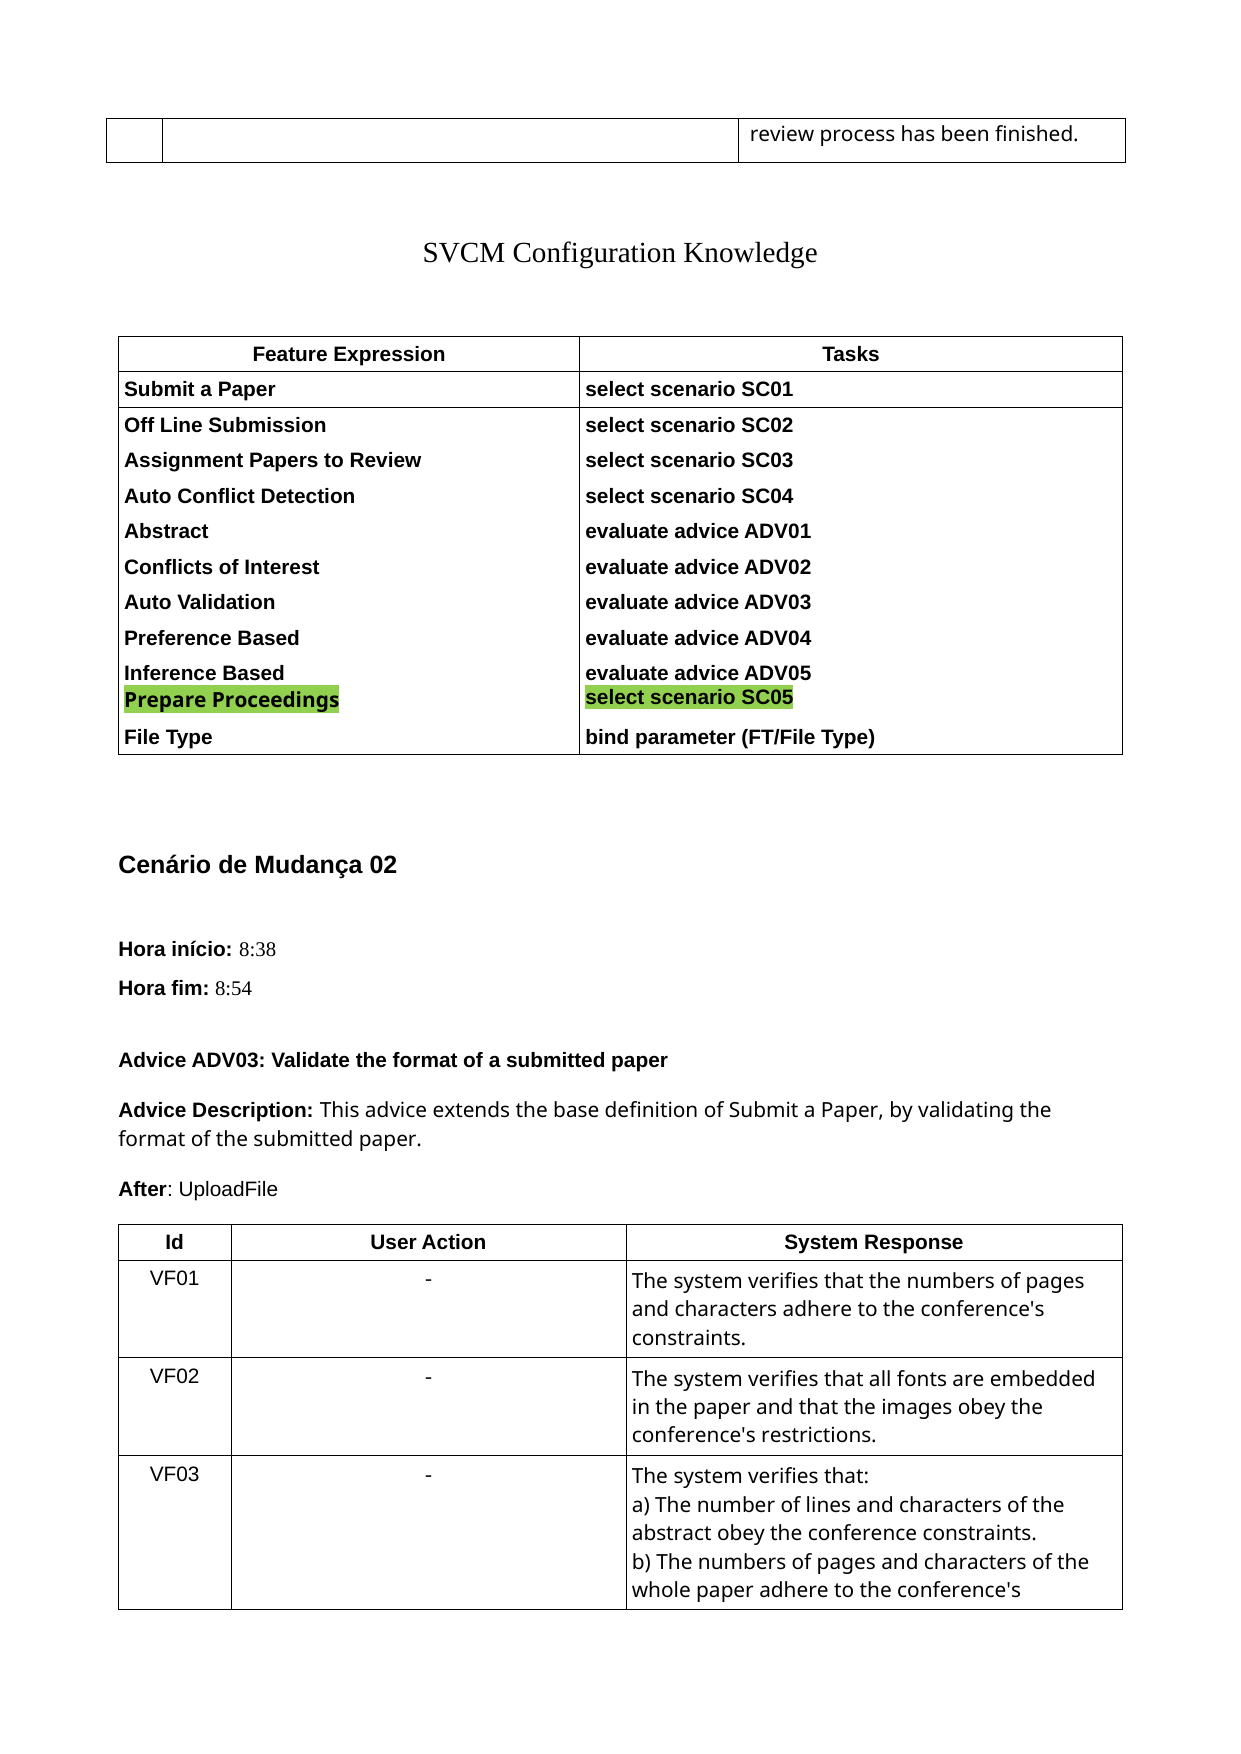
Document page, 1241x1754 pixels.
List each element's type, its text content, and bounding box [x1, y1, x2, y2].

table_cell bind parameter (FT/File Type) [580, 719, 1122, 754]
table_cell [163, 119, 738, 162]
table_cell select scenario SC03 [580, 443, 1122, 478]
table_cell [627, 1456, 1122, 1609]
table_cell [739, 119, 1125, 162]
text After: UploadFile [118, 1176, 1122, 1200]
table_cell select scenario SC01 [580, 372, 1122, 407]
text Cenário de Mudança 02 [118, 851, 1122, 879]
table_cell VF03 [119, 1456, 231, 1609]
text Advice ADV03: Validate the format of a submitted paper [118, 1048, 1122, 1072]
table_cell evaluate advice ADV01 [580, 513, 1122, 549]
table_cell Auto Conflict Detection [119, 478, 579, 513]
table_cell Submit a Paper [119, 372, 579, 407]
table_cell Preference Based [119, 620, 579, 655]
text Advice Description: This advice extends the base definition of Submit a Paper, by validating the format of the submitted paper. [118, 1096, 1122, 1152]
table_cell Auto Validation [119, 584, 579, 619]
table_cell - [232, 1358, 626, 1455]
table_cell File Type [119, 719, 579, 754]
table_cell - [232, 1456, 626, 1609]
table_cell - [232, 1261, 626, 1357]
table_cell select scenario SC04 [580, 478, 1122, 513]
table_cell evaluate advice ADV05 select scenario SC05 [580, 655, 1122, 719]
table_header Tasks [580, 337, 1122, 371]
table_header System Response [627, 1225, 1122, 1260]
table_header Id [119, 1225, 231, 1260]
table_cell Abstract [119, 513, 579, 549]
table_cell Assignment Papers to Review [119, 443, 579, 478]
table_cell evaluate advice ADV04 [580, 620, 1122, 655]
table_cell VF02 [119, 1358, 231, 1455]
table_cell Conflicts of Interest [119, 549, 579, 584]
table_cell 6 [107, 119, 162, 162]
text Hora fim: 8:54 [118, 975, 1122, 999]
table_cell Off Line Submission [119, 408, 579, 442]
text Hora início: 8:38 [118, 937, 1122, 961]
text SVCM Configuration Knowledge [118, 235, 1122, 268]
table_cell evaluate advice ADV03 [580, 584, 1122, 619]
table_cell The system verifies that the numbers of pages and characters adhere to the conference's constraints. [627, 1261, 1122, 1357]
table_cell VF01 [119, 1261, 231, 1357]
table_header Feature Expression [119, 337, 579, 371]
table_header User Action [232, 1225, 626, 1260]
table_cell The system verifies that all fonts are embedded in the paper and that the images obey the conference's restrictions. [627, 1358, 1122, 1455]
table_cell evaluate advice ADV02 [580, 549, 1122, 584]
table_cell select scenario SC02 [580, 408, 1122, 442]
table_cell Inference Based Prepare Proceedings [119, 655, 579, 719]
